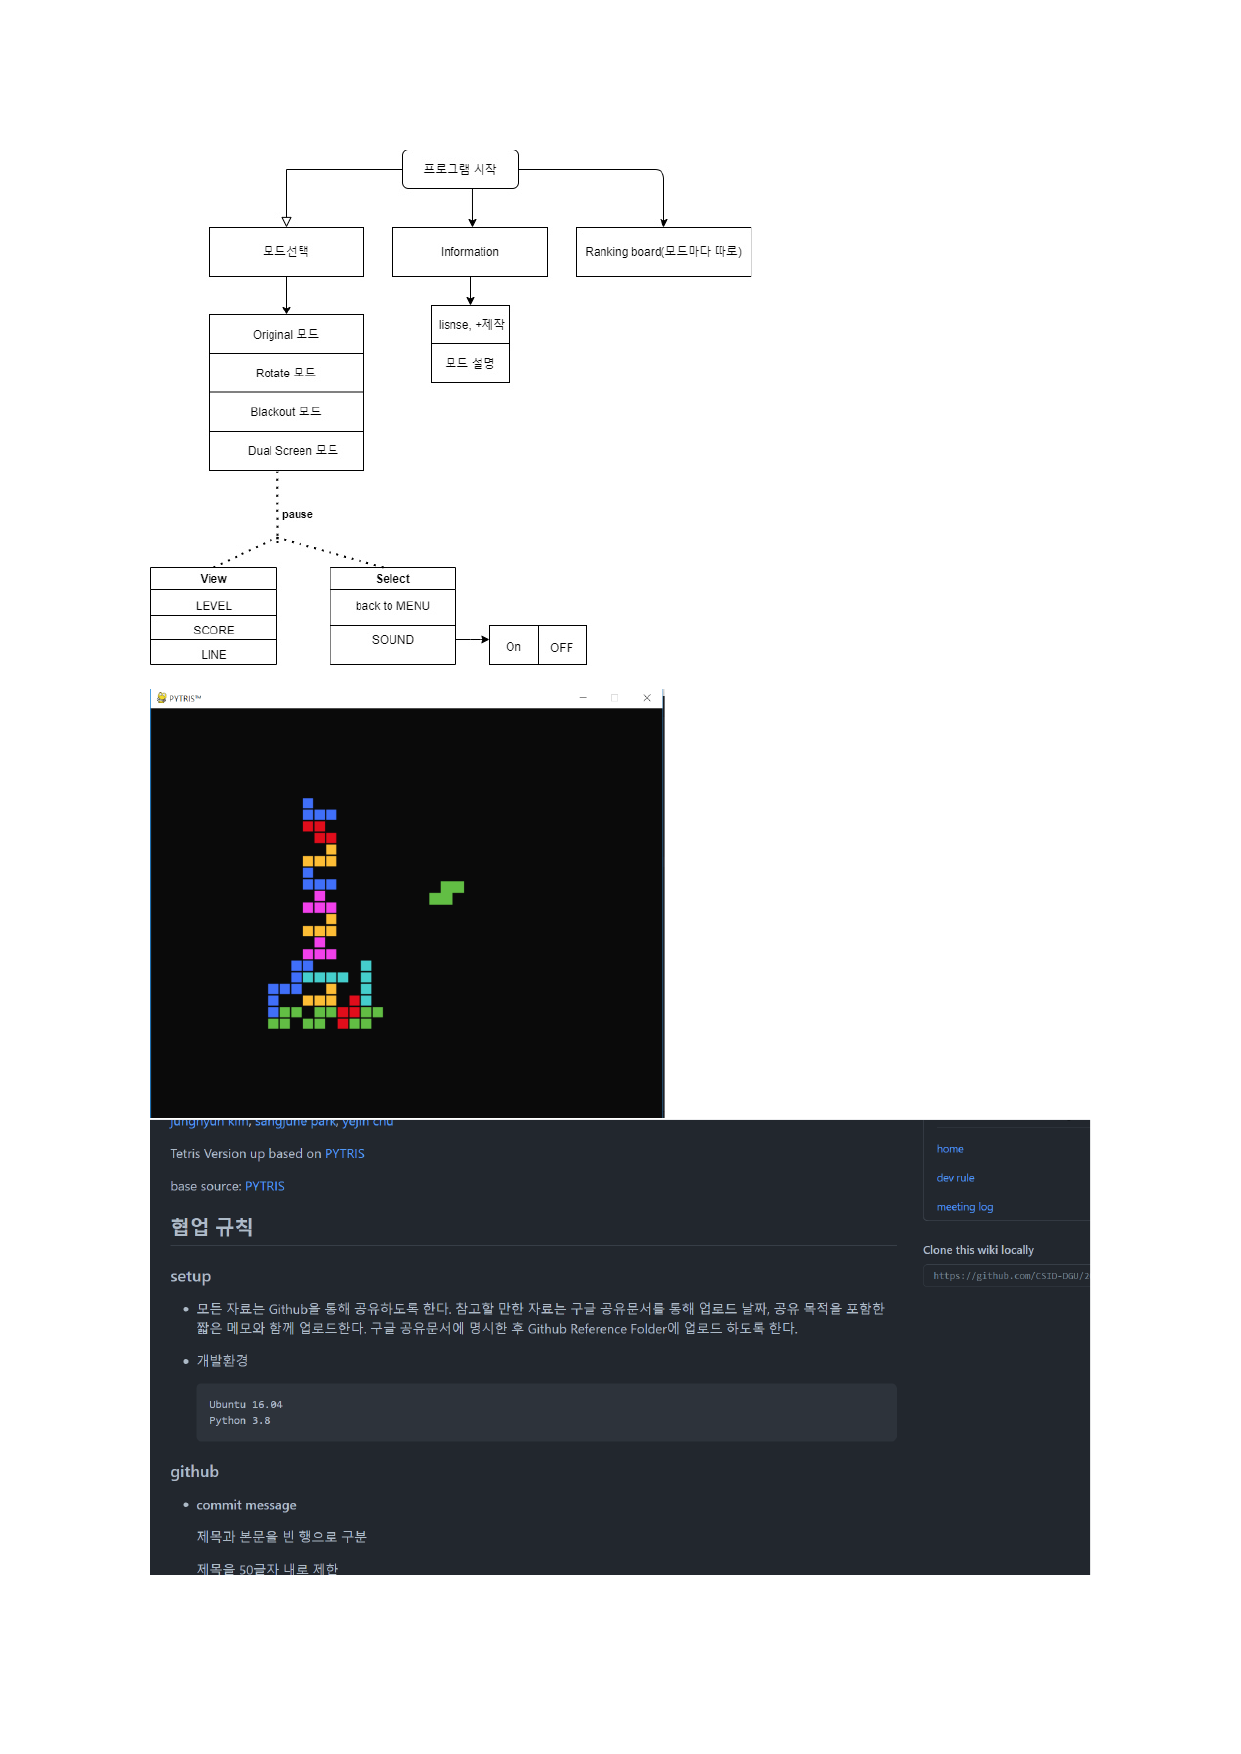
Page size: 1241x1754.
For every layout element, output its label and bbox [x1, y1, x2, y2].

picture [150, 150, 752, 666]
picture [150, 689, 1091, 1575]
